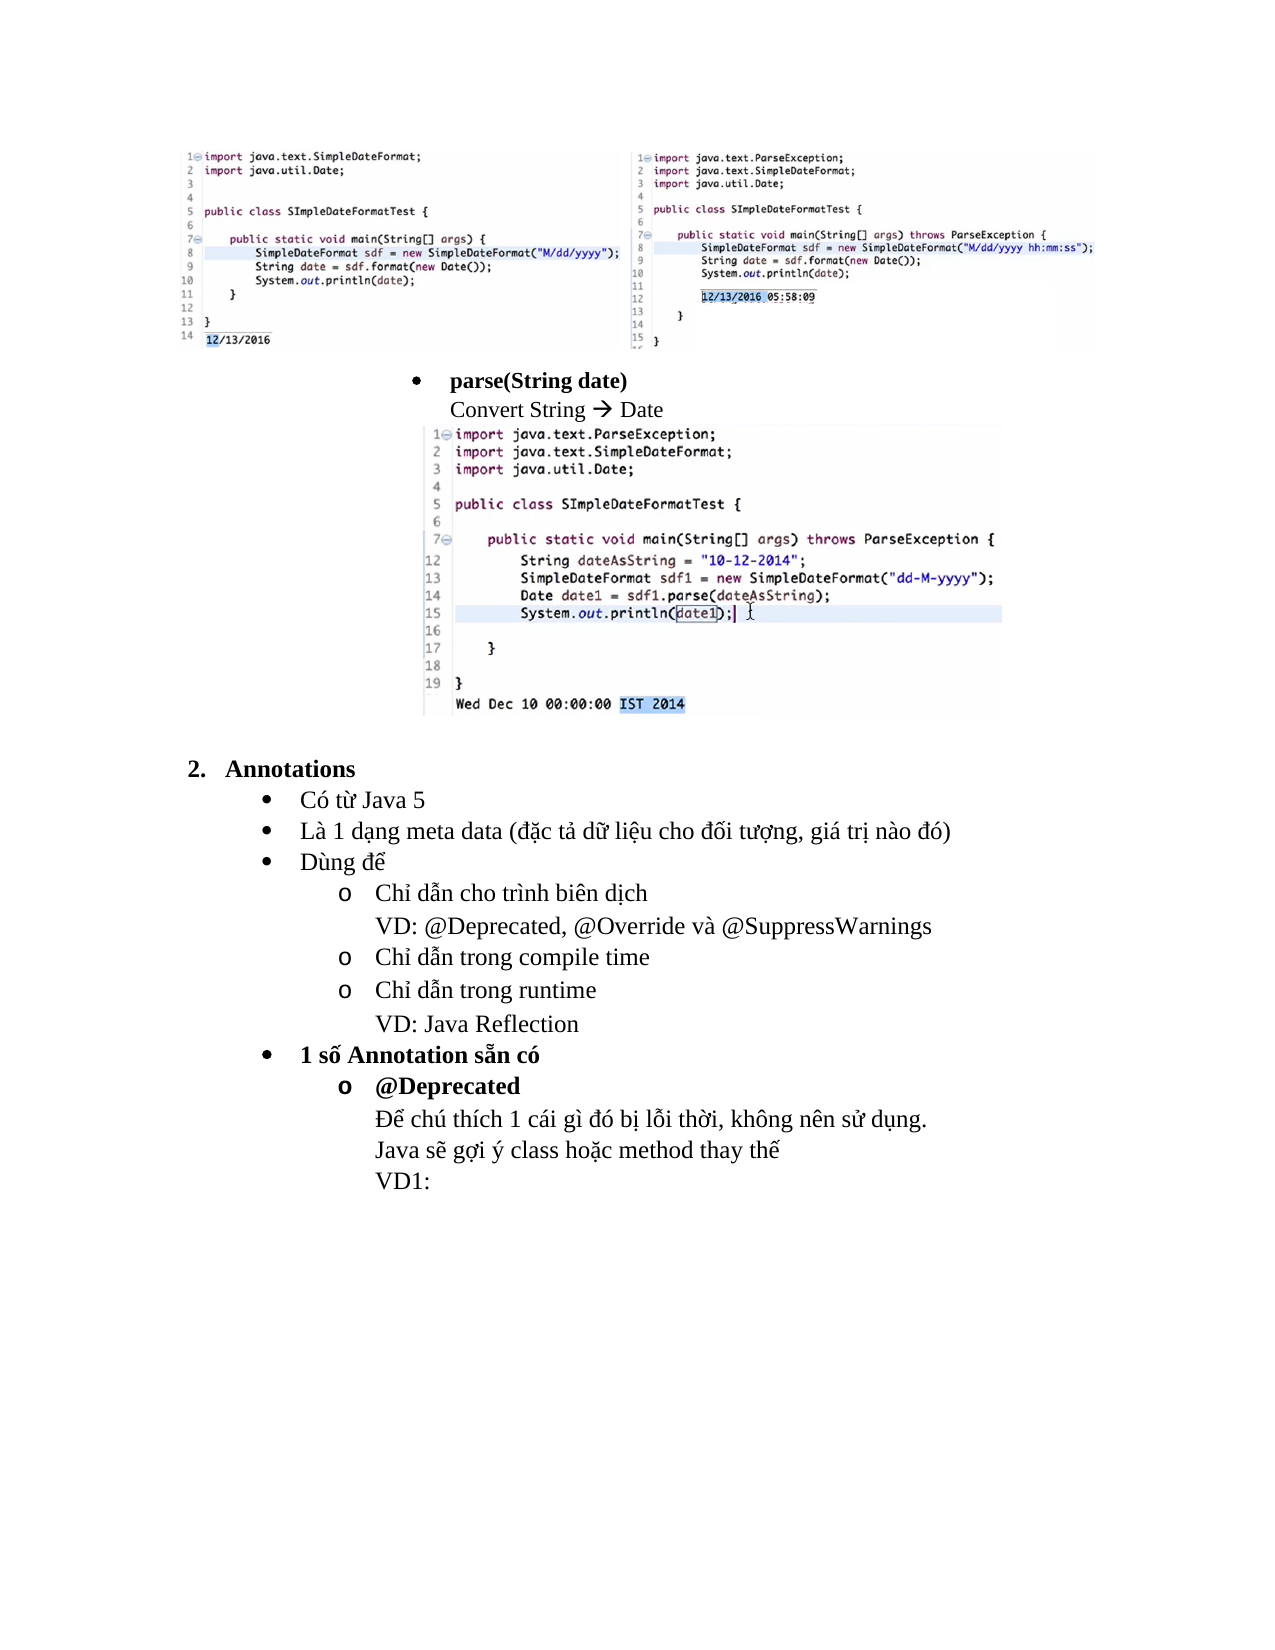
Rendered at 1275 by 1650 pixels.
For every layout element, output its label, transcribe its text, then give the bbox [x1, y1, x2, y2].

list @Deprecated [337, 1071, 1125, 1102]
list VD1: [375, 1166, 1125, 1195]
list Java sẽ gợi ý class hoặc method thay thế [375, 1135, 1125, 1164]
list VD: Java Reflection [300, 1009, 1125, 1038]
picture [630, 152, 1095, 349]
list Có từ Java 5 [262, 785, 1125, 814]
list Annotations [187, 754, 1125, 783]
picture [180, 150, 621, 349]
list Chỉ dẫn trong runtime [337, 976, 1125, 1006]
list Chỉ dẫn cho trình biên dịch [337, 878, 1125, 909]
list Chỉ dẫn trong compile time [337, 942, 1125, 973]
list Dùng để [262, 847, 1125, 876]
list 1 số Annotation sẵn có [262, 1040, 1125, 1069]
picture [422, 424, 1003, 721]
list Là 1 dạng meta data (đặc tả dữ liệu cho đối tượng, giá trị nào đó) [262, 816, 1125, 845]
list Convert String Date [450, 396, 1125, 422]
list parse(String date) [412, 367, 1125, 394]
list VD: @Deprecated, @Override và @SuppressWarnings [300, 911, 1125, 940]
list Để chú thích 1 cái gì đó bị lỗi thời, không nên sử dụng. [375, 1104, 1125, 1133]
